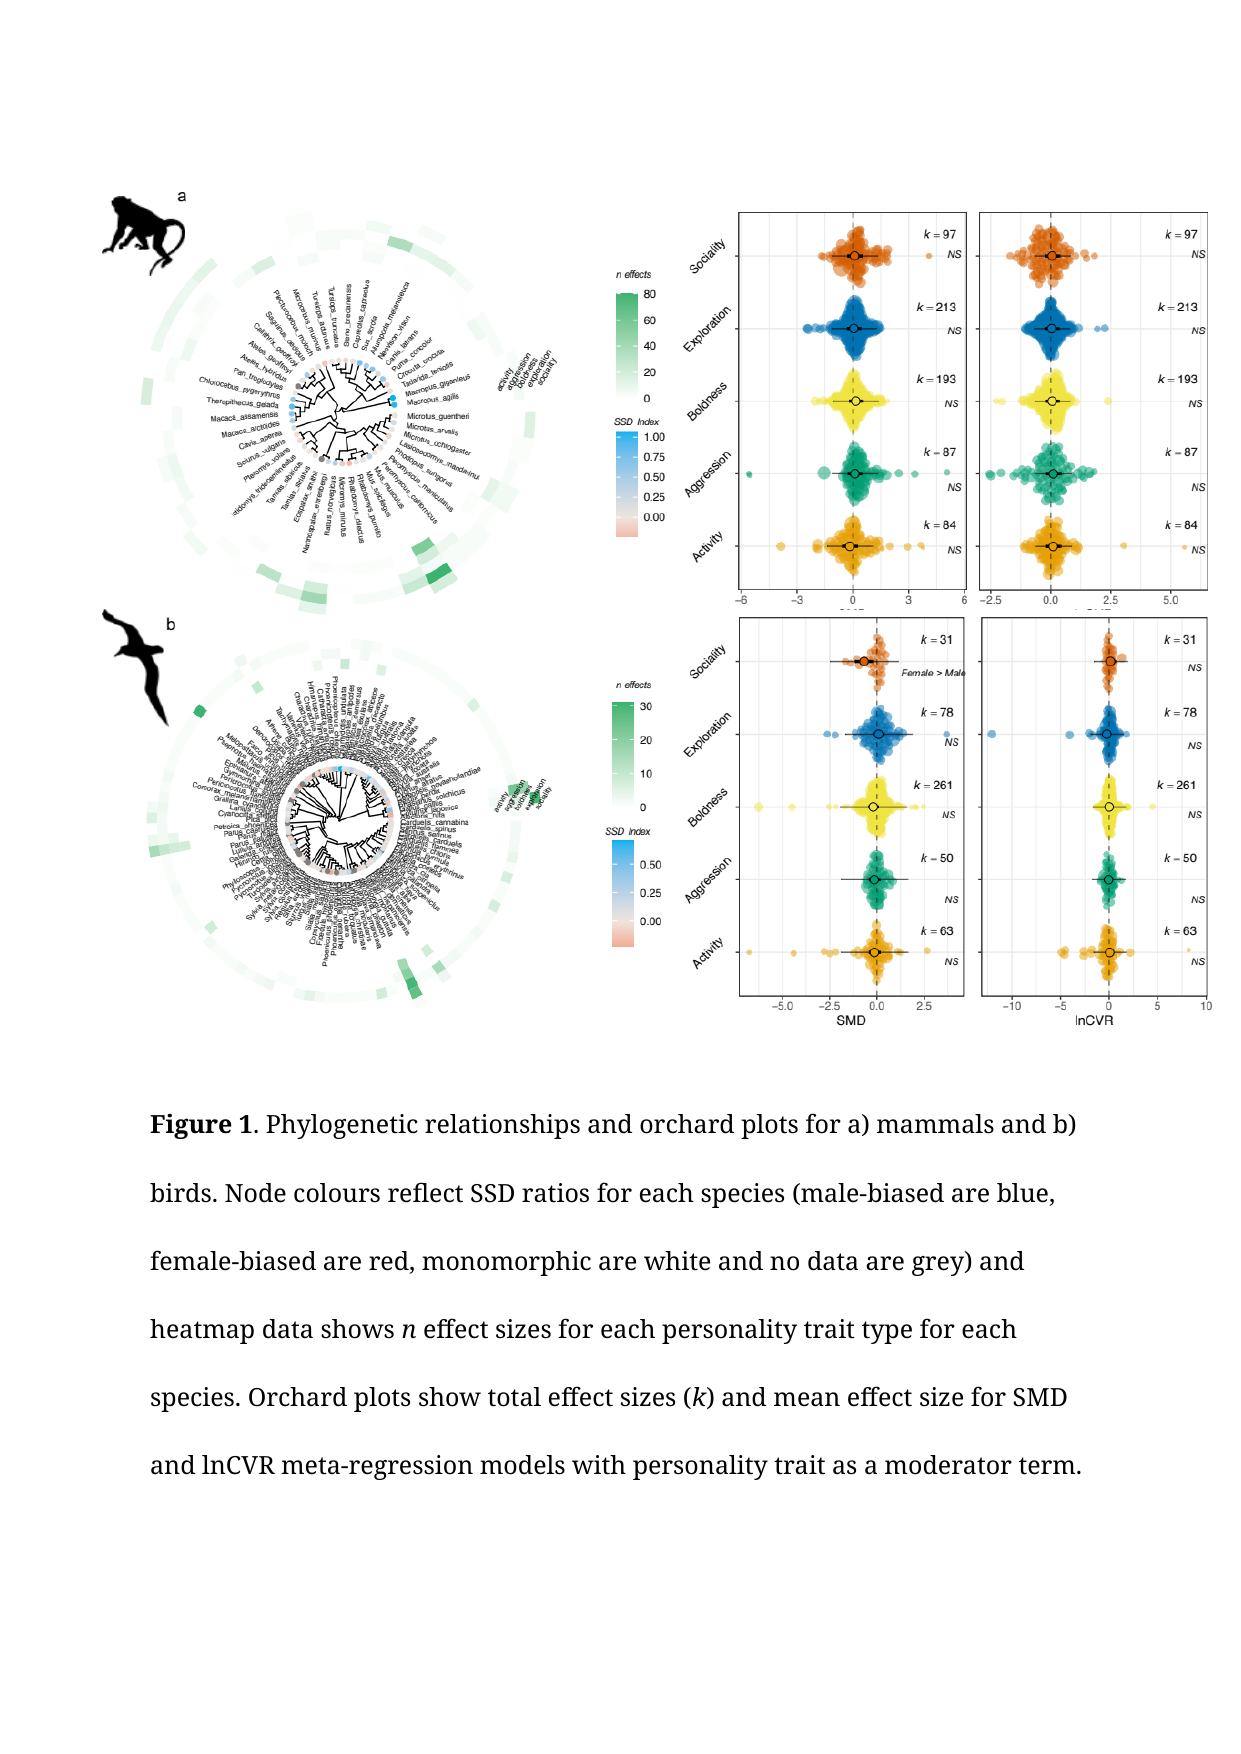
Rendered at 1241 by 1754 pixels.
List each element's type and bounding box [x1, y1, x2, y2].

text [150, 1107, 1090, 1482]
